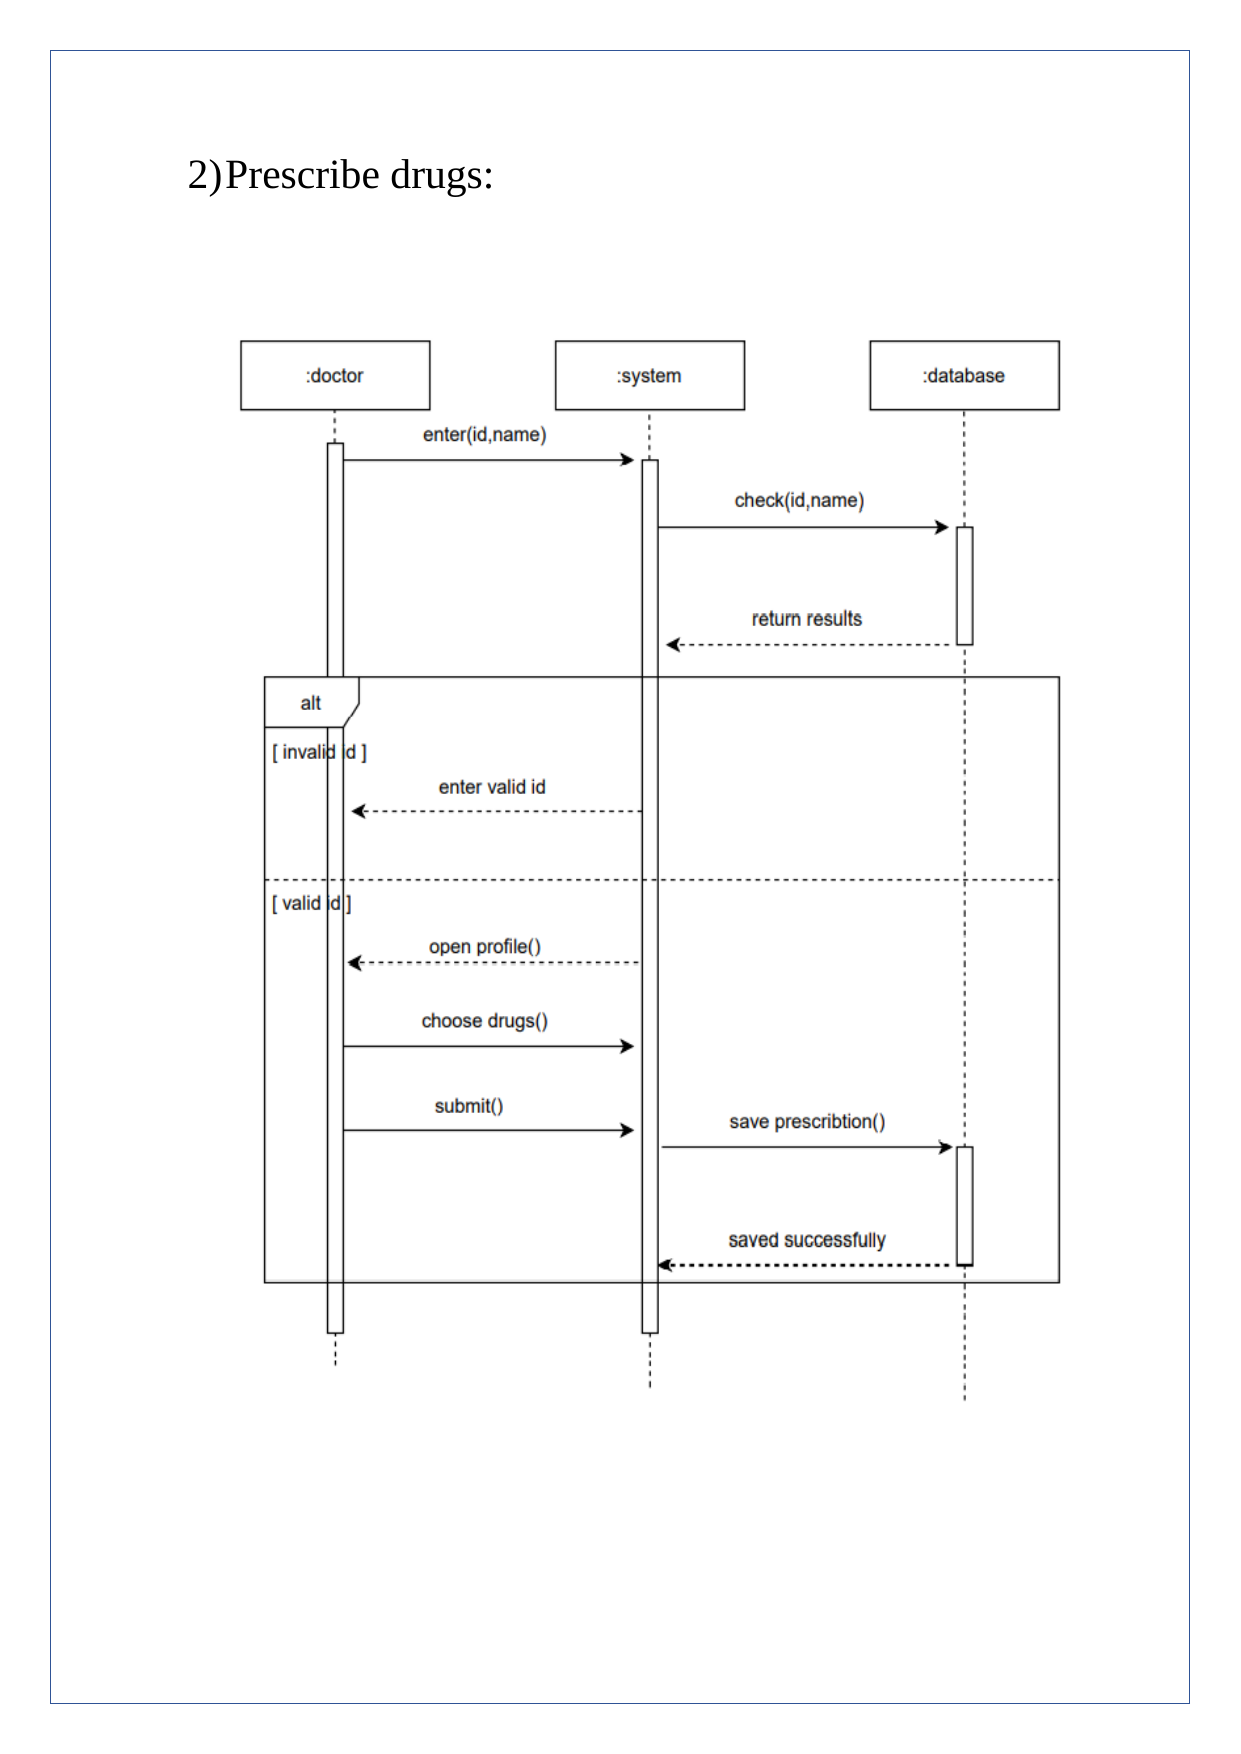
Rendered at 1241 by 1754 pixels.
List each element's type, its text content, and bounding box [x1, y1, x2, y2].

list Prescribe drugs: [187, 150, 1090, 198]
picture [150, 286, 1180, 1418]
